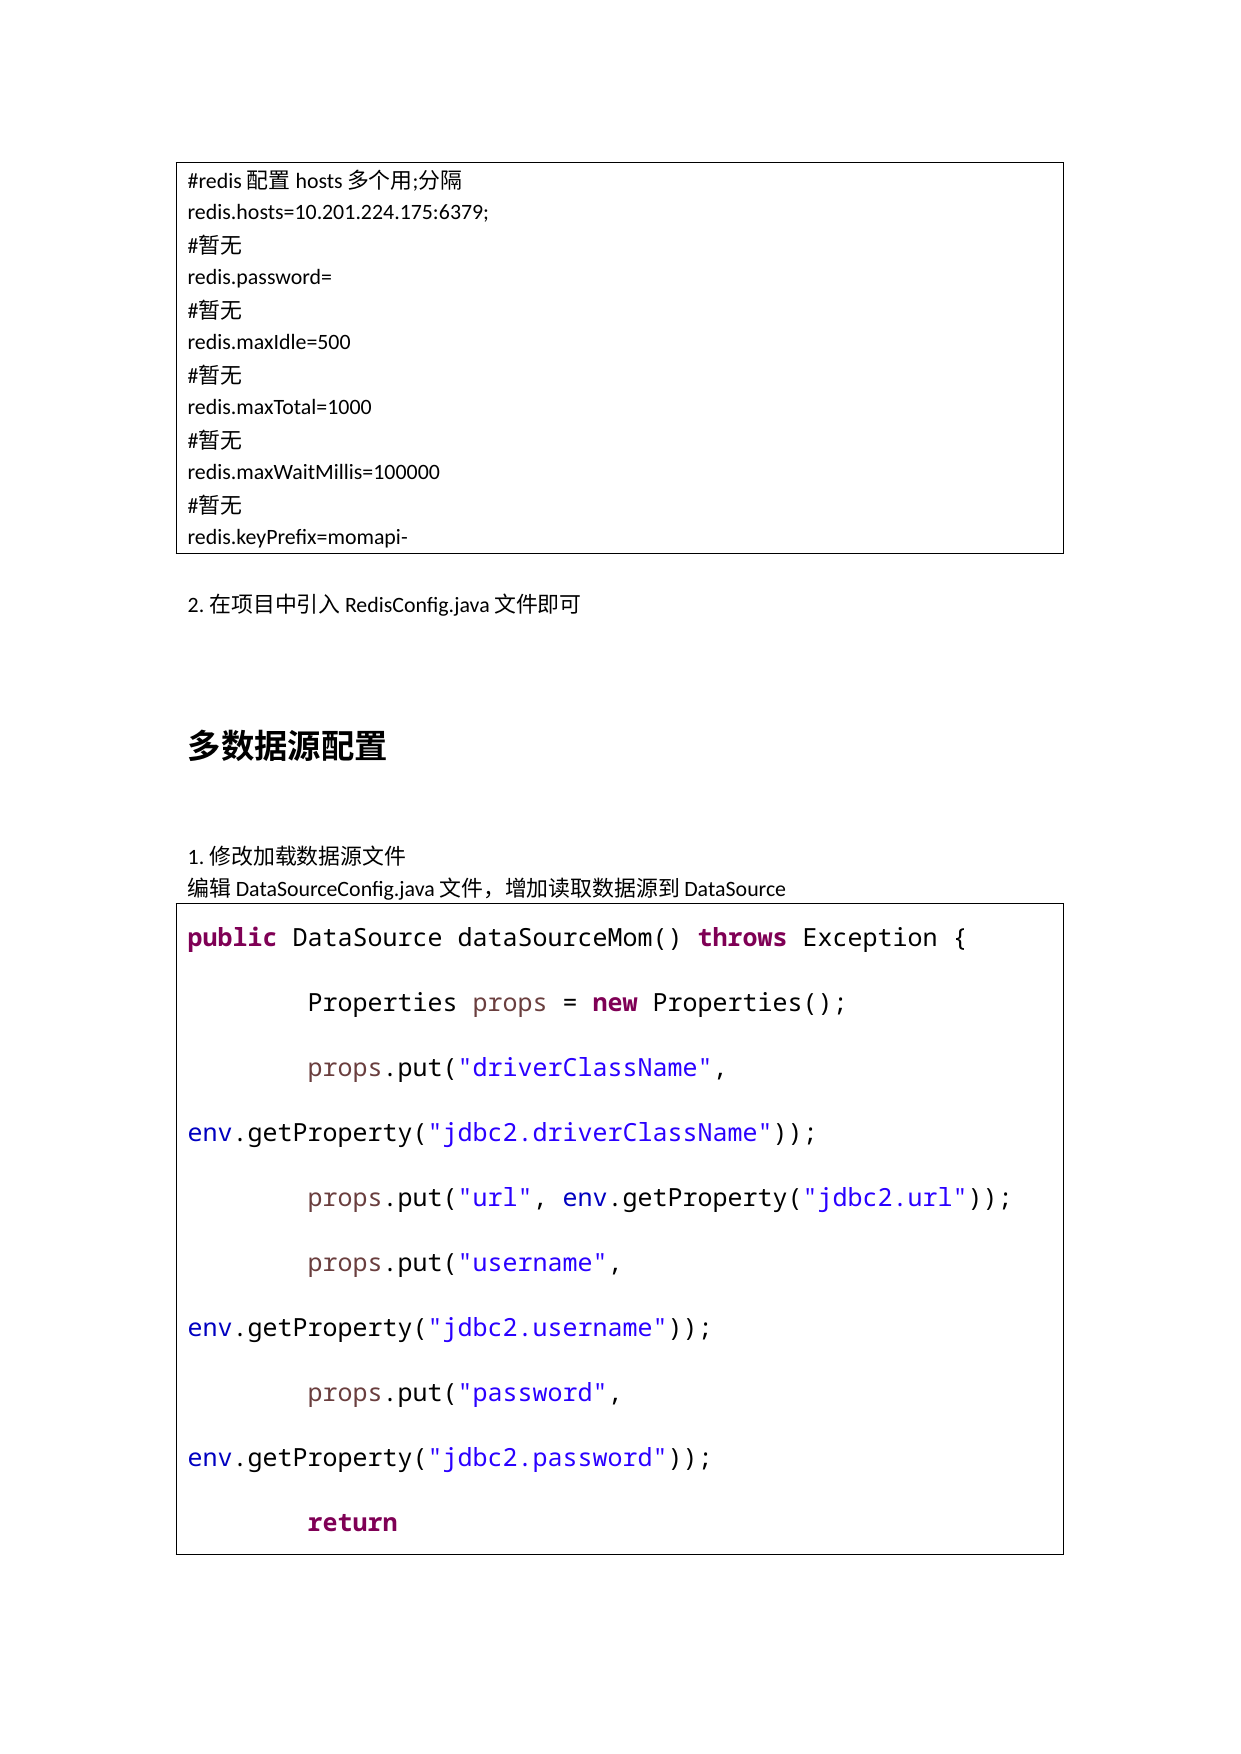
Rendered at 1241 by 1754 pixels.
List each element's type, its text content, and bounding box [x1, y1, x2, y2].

text 1. 修改加载数据源文件 [187, 838, 1053, 871]
text 2. 在项目中引入RedisConfig.java文件即可 [187, 587, 1053, 619]
text 编辑DataSourceConfig.java文件，增加读取数据源到DataSource [187, 871, 1053, 903]
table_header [177, 904, 1063, 1554]
subtitle 多数据源配置 [187, 711, 1053, 776]
table_header #redis 配置 hosts多个用;分隔 redis.hosts=10.201.224.175:6379; #暂无 redis.password= #暂无 redis.maxIdle=500 #暂无 redis.maxTotal=1000 #暂无 redis.maxWaitMillis=100000 #暂无 redis.keyPrefix=momapi- [177, 163, 1063, 553]
